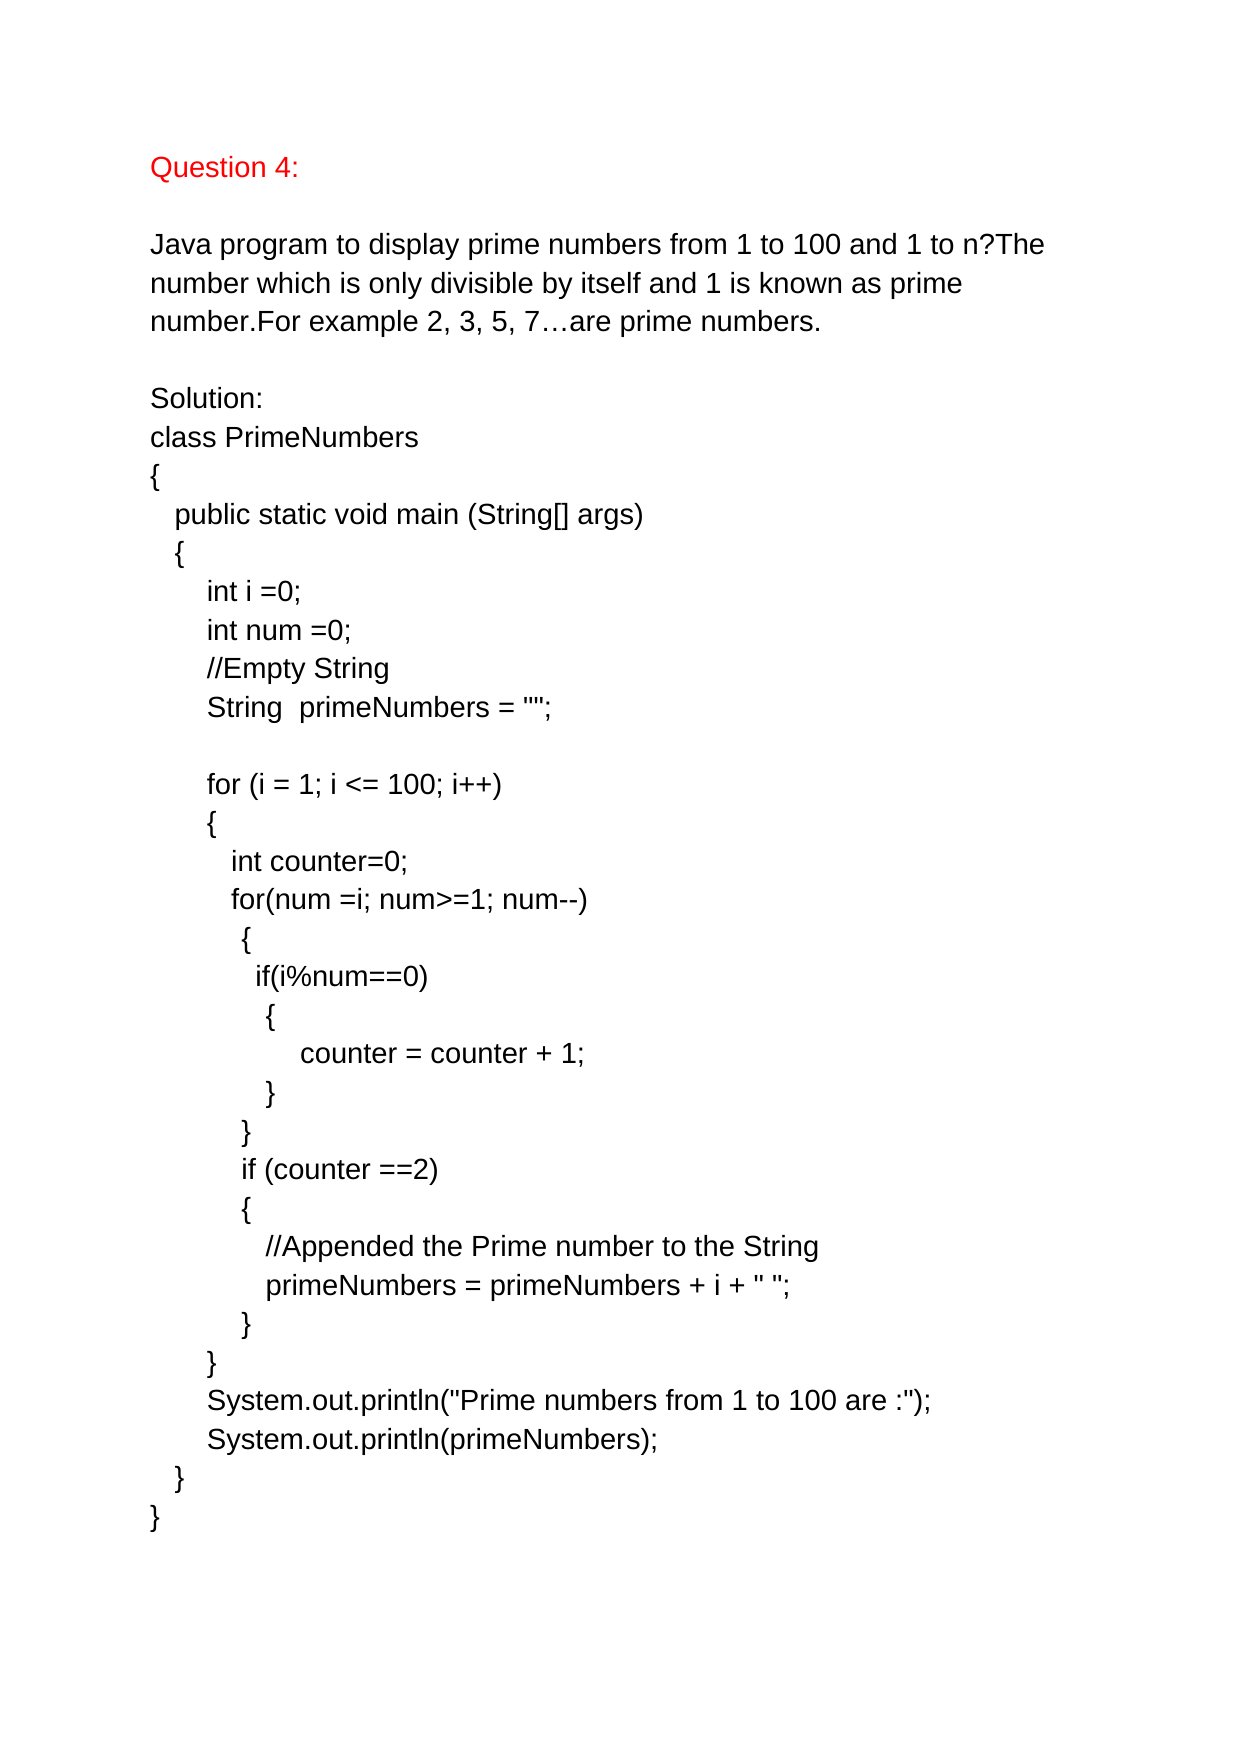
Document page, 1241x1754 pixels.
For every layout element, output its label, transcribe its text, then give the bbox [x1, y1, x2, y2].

text public static void main (String[] args) [150, 497, 1090, 530]
text } [150, 1075, 1090, 1108]
text //Appended the Prime number to the String [150, 1229, 1090, 1263]
text { [150, 458, 1090, 492]
text int i =0; [150, 574, 1090, 607]
text String primeNumbers = ""; [150, 689, 1090, 723]
text { [150, 1191, 1090, 1224]
text counter = counter + 1; [150, 1036, 1090, 1070]
text for(num =i; num>=1; num--) [150, 882, 1090, 916]
text int counter=0; [150, 844, 1090, 877]
text Question 4: [150, 150, 1090, 183]
text } [150, 1306, 1090, 1340]
text System.out.println("Prime numbers from 1 to 100 are :"); [150, 1383, 1090, 1417]
text primeNumbers = primeNumbers + i + " "; [150, 1268, 1090, 1301]
text Solution: [150, 381, 1090, 415]
text //Empty String [150, 651, 1090, 684]
text } [150, 1460, 1090, 1494]
text { [150, 805, 1090, 839]
text class PrimeNumbers [150, 420, 1090, 453]
text } [150, 1345, 1090, 1378]
text if (counter ==2) [150, 1152, 1090, 1186]
text { [150, 535, 1090, 569]
text if(i%num==0) [150, 959, 1090, 993]
text for (i = 1; i <= 100; i++) [150, 767, 1090, 800]
text { [150, 998, 1090, 1031]
text } [150, 1499, 1090, 1532]
text } [150, 1113, 1090, 1147]
text System.out.println(primeNumbers); [150, 1422, 1090, 1455]
text Java program to display prime numbers from 1 to 100 and 1 to n?The number which is only divisible by itself and 1 is known as prime number.For example 2, 3, 5, 7…are prime numbers. [150, 227, 1090, 338]
text { [150, 921, 1090, 954]
text int num =0; [150, 612, 1090, 646]
